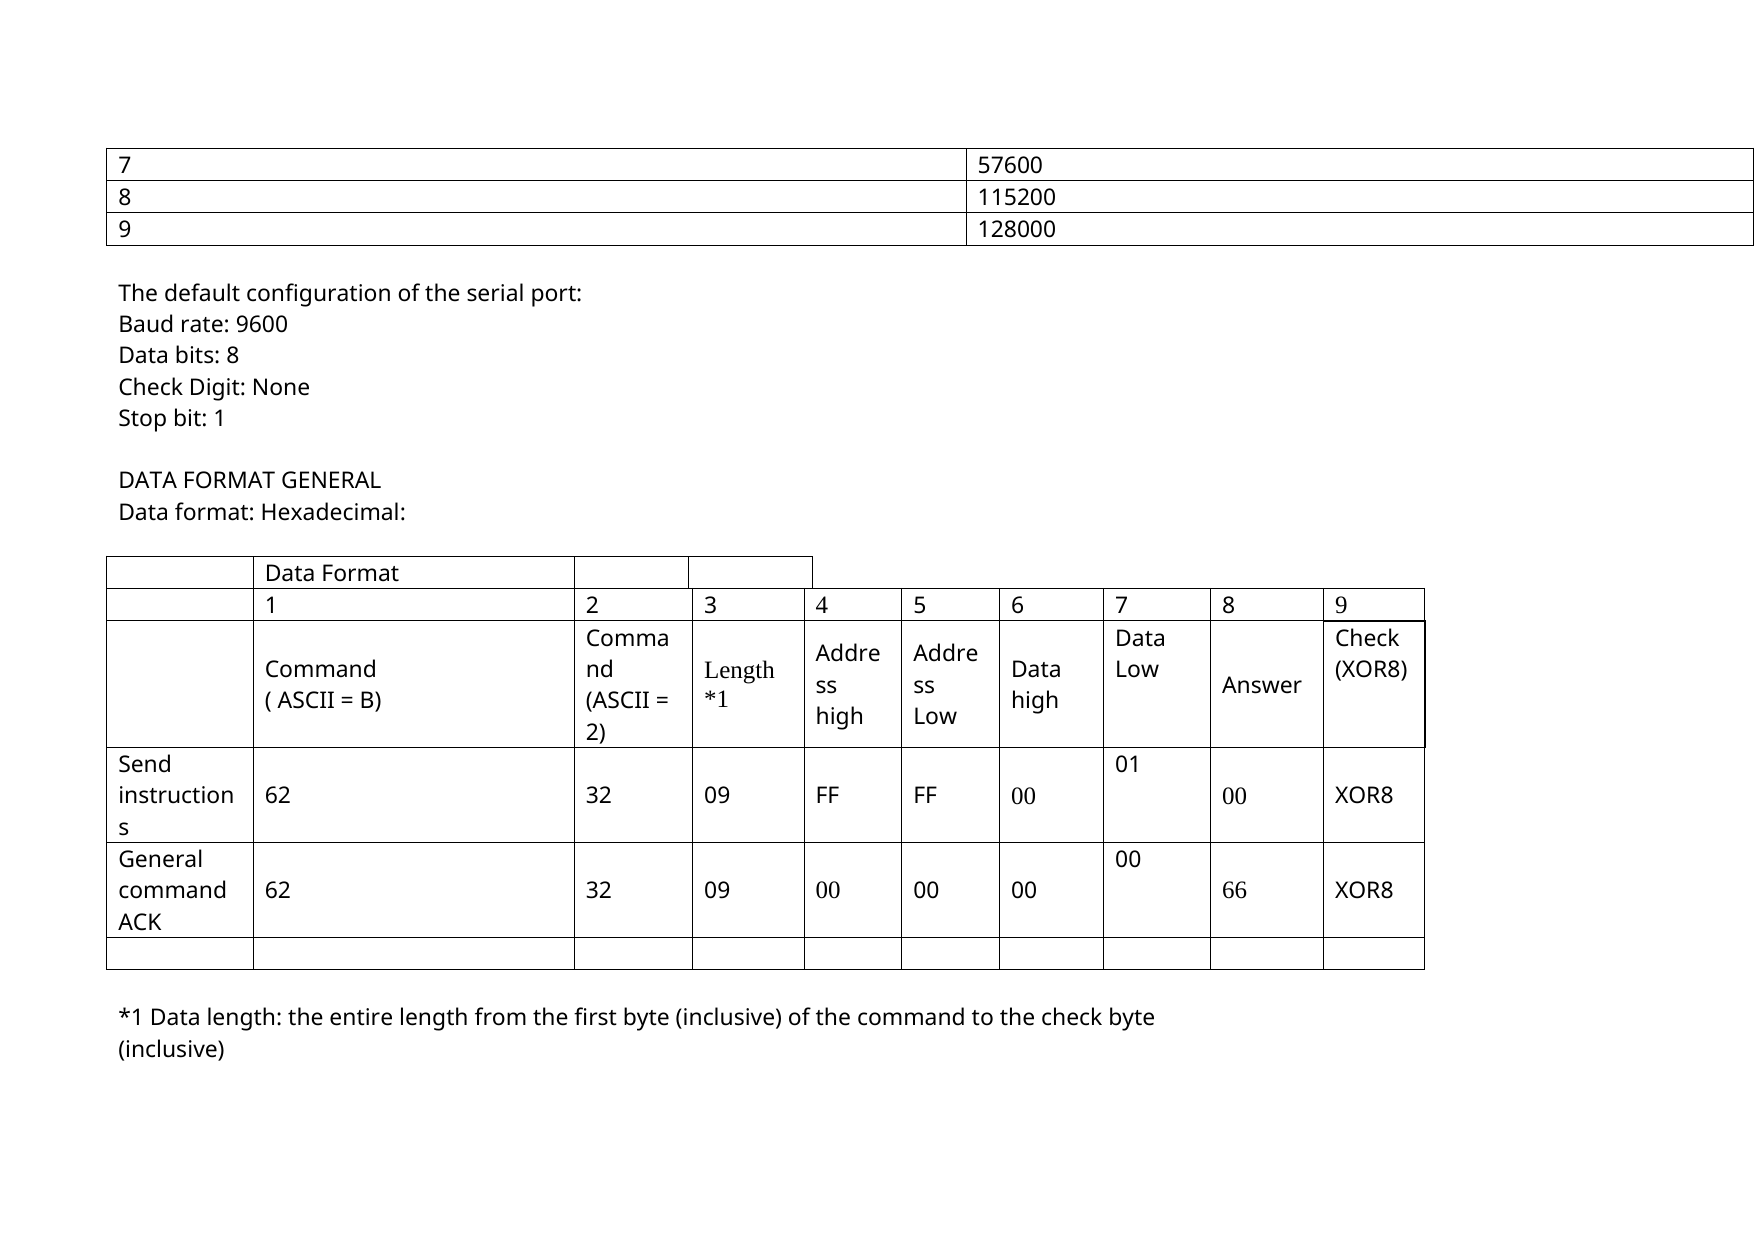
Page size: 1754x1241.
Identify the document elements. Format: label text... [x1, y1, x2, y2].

table_cell 09 [693, 748, 804, 842]
table_cell Command (ASCII = 2) [575, 621, 692, 747]
table_cell 09 [693, 843, 804, 937]
table_cell 8 [1211, 589, 1323, 620]
table_cell 1 [254, 589, 574, 620]
table_cell 62 [254, 748, 574, 842]
table_cell 3 [693, 589, 804, 620]
table_cell FF [805, 748, 901, 842]
table_cell 115200 [967, 181, 1753, 212]
table_cell 01 [1104, 748, 1210, 842]
table_cell 00 [1211, 748, 1323, 842]
table_cell FF [902, 748, 999, 842]
table_cell Length *1 [693, 621, 804, 747]
table_cell 00 [1000, 843, 1103, 937]
table_cell [1000, 938, 1103, 969]
table_cell 2 [575, 589, 692, 620]
table_cell [107, 938, 253, 969]
table_cell Send instructions [107, 748, 253, 842]
table_cell 62 [254, 843, 574, 937]
table_cell 00 [1104, 843, 1210, 937]
table_cell 32 [575, 843, 692, 937]
table_cell 7 [1104, 589, 1210, 620]
table_cell 32 [575, 748, 692, 842]
table_cell 57600 [967, 149, 1753, 180]
table_cell General command ACK [107, 843, 253, 937]
table_cell 4 [805, 589, 901, 620]
table_cell 128000 [967, 213, 1753, 244]
table_cell 8 [107, 181, 966, 212]
table_cell Address high [805, 621, 901, 747]
table_header [575, 557, 688, 588]
table_cell Address Low [902, 621, 999, 747]
table_cell [1324, 938, 1424, 969]
table_cell Data Low [1104, 621, 1210, 747]
table_cell Answer [1211, 621, 1323, 747]
table_cell [693, 938, 804, 969]
table_header [107, 557, 253, 588]
table_cell 00 [805, 843, 901, 937]
text The default configuration of the serial port: Baud rate: 9600 Data bits: 8 Check Digit: None Stop bit: 1 [118, 277, 1606, 433]
table_cell Command ( ASCII = B) [254, 621, 574, 747]
table_cell 00 [902, 843, 999, 937]
table_cell 9 [1324, 589, 1424, 620]
table_cell [1104, 938, 1210, 969]
table_cell [254, 938, 574, 969]
table_cell [902, 938, 999, 969]
text Data format: Hexadecimal: [118, 496, 1606, 527]
table_cell Check (XOR8) [1324, 622, 1424, 747]
table_cell XOR8 [1324, 748, 1424, 842]
text *1 Data length: the entire length from the first byte (inclusive) of the command to the check byte (inclusive) [118, 1001, 1606, 1064]
table_cell [575, 938, 692, 969]
table_cell [107, 589, 253, 620]
table_header Data Format [254, 557, 574, 588]
table_cell 9 [107, 213, 966, 244]
table_cell 5 [902, 589, 999, 620]
table_cell 6 [1000, 589, 1103, 620]
table_cell Data high [1000, 621, 1103, 747]
table_cell 7 [107, 149, 966, 180]
table_cell 66 [1211, 843, 1323, 937]
table_cell [107, 621, 253, 747]
table_header [689, 557, 812, 588]
table_cell [805, 938, 901, 969]
table_cell 00 [1000, 748, 1103, 842]
text DATA FORMAT GENERAL [118, 464, 1606, 496]
table_cell [1211, 938, 1323, 969]
table_cell XOR8 [1324, 843, 1424, 937]
